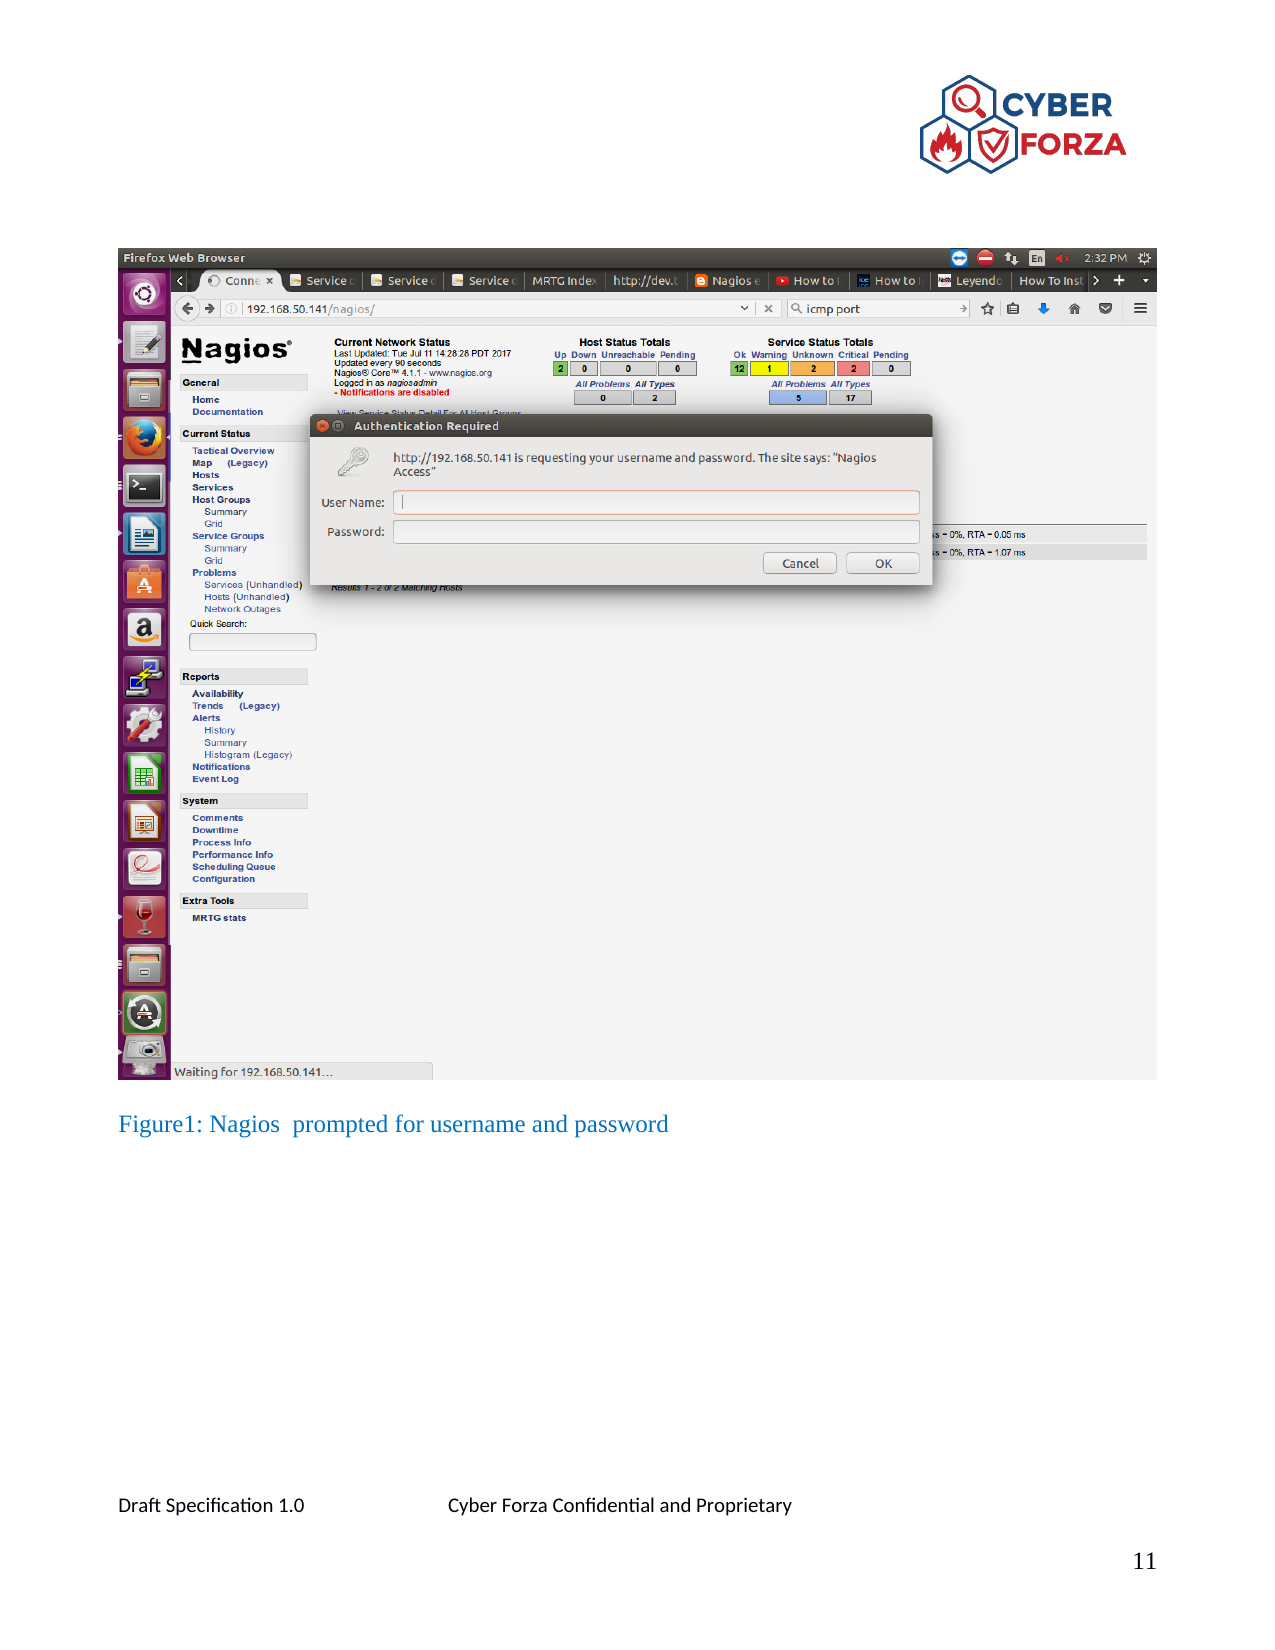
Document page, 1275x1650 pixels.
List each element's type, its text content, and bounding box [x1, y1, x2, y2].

text Figure1: Nagios prompted for username and password [118, 1109, 1157, 1137]
picture [118, 248, 1157, 1080]
picture [920, 75, 1127, 174]
